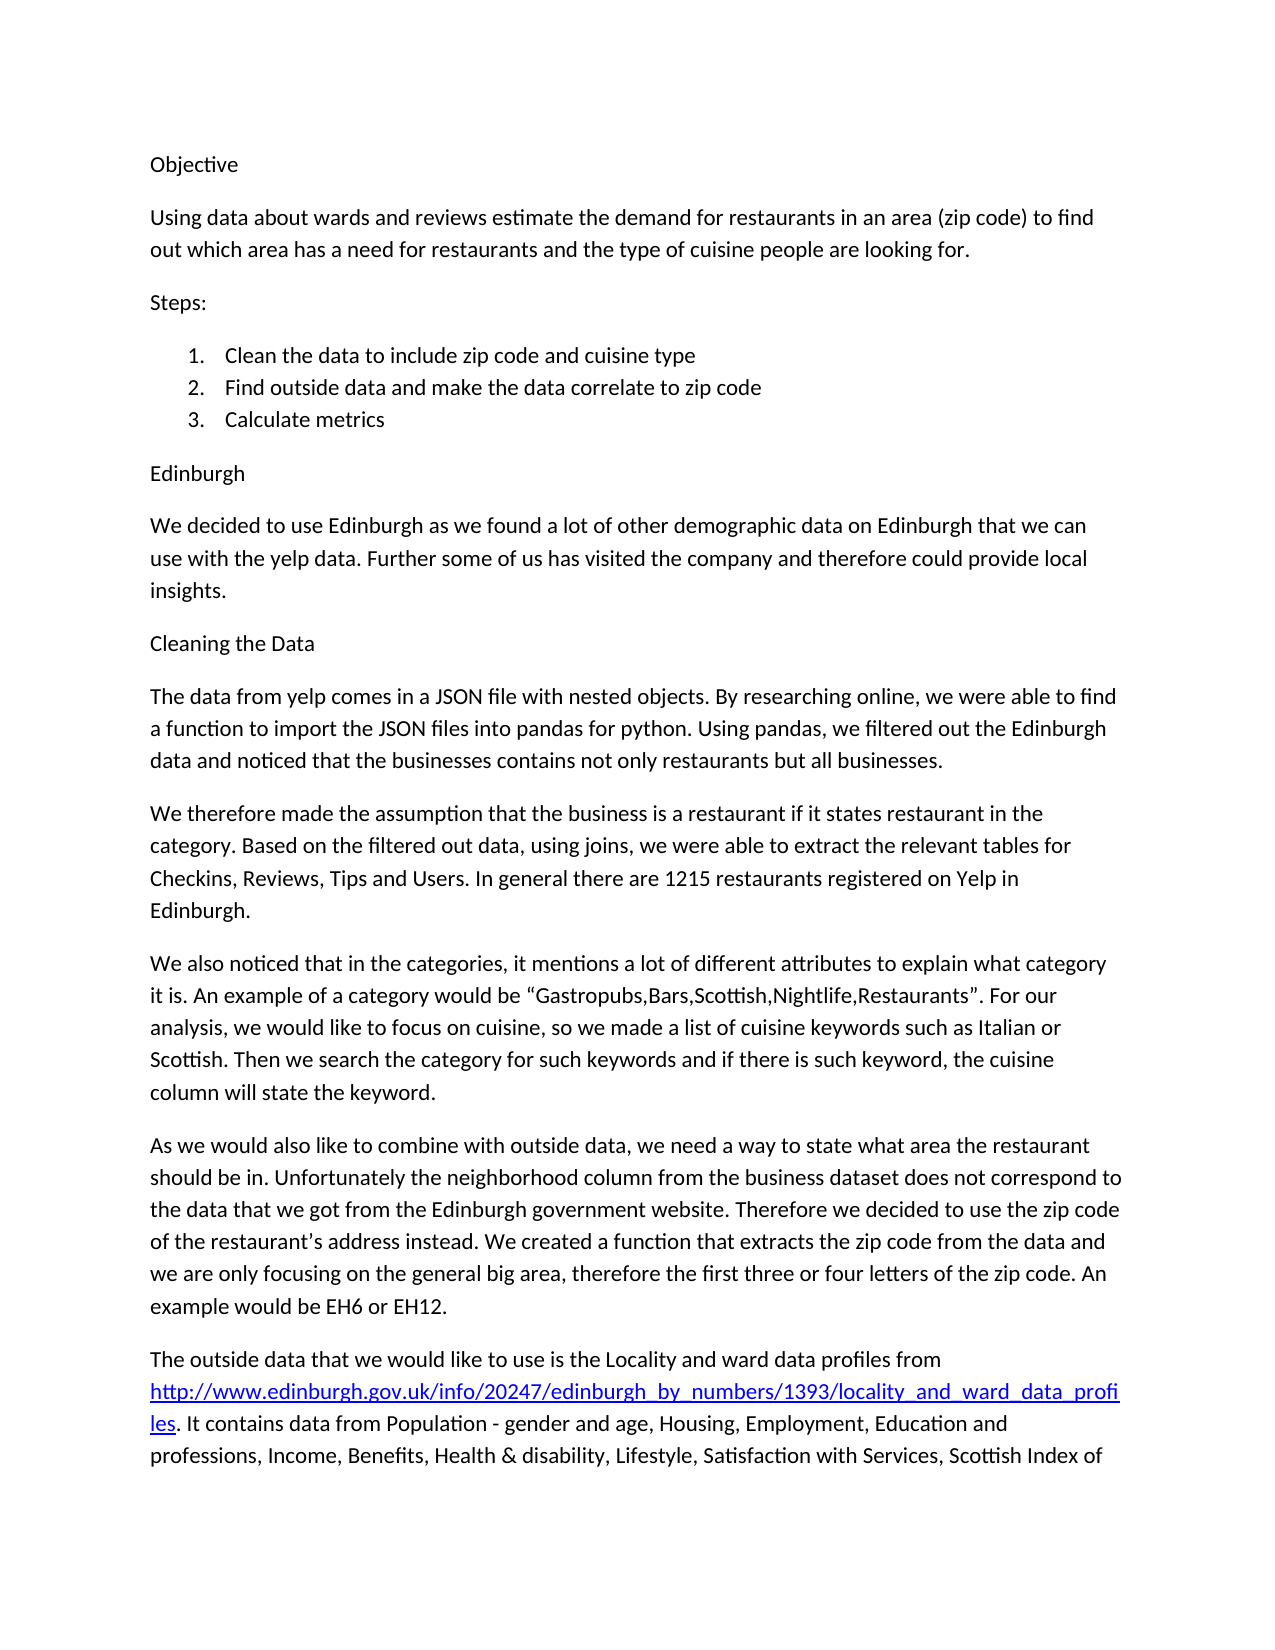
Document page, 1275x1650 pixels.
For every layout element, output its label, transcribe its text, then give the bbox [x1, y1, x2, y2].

list Calculate metrics [187, 406, 1125, 434]
text Cleaning the Data [150, 629, 1125, 657]
text Edinburgh [150, 459, 1125, 487]
text We therefore made the assumption that the business is a restaurant if it states restaurant in the category. Based on the filtered out data, using joins, we were able to extract the relevant tables for Checkins, Reviews, Tips and Users. In general there are 1215 restaurants registered on Yelp in Edinburgh. [150, 799, 1125, 924]
text Steps: [150, 288, 1125, 316]
text We also noticed that in the categories, it mentions a lot of different attributes to explain what category it is. An example of a category would be “Gastropubs,Bars,Scottish,Nightlife,Restaurants”. For our analysis, we would like to focus on cuisine, so we made a list of cuisine keywords such as Italian or Scottish. Then we search the category for such keywords and if there is such keyword, the cuisine column will state the keyword. [150, 949, 1125, 1106]
text We decided to use Edinburgh as we found a lot of other demographic data on Edinburgh that we can use with the yelp data. Further some of us has visited the company and therefore could provide local insights. [150, 512, 1125, 604]
text As we would also like to combine with outside data, we need a way to state what area the restaurant should be in. Unfortunately the neighborhood column from the business dataset does not correspond to the data that we got from the Edinburgh government website. Therefore we decided to use the zip code of the restaurant’s address instead. We created a function that extracts the zip code from the data and we are only focusing on the general big area, therefore the first three or four letters of the zip code. An example would be EH6 or EH12. [150, 1131, 1125, 1320]
text Using data about wards and reviews estimate the demand for restaurants in an area (zip code) to find out which area has a need for restaurants and the type of cuisine people are looking for. [150, 203, 1125, 263]
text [150, 1345, 1125, 1469]
list Find outside data and make the data correlate to zip code [187, 373, 1125, 401]
list Clean the data to include zip code and cuisine type [187, 341, 1125, 369]
text The data from yelp comes in a JSON file with nested objects. By researching online, we were able to find a function to import the JSON files into pandas for python. Using pandas, we filtered out the Edinburgh data and noticed that the businesses contains not only restaurants but all businesses. [150, 682, 1125, 774]
text Objective [150, 150, 1125, 178]
